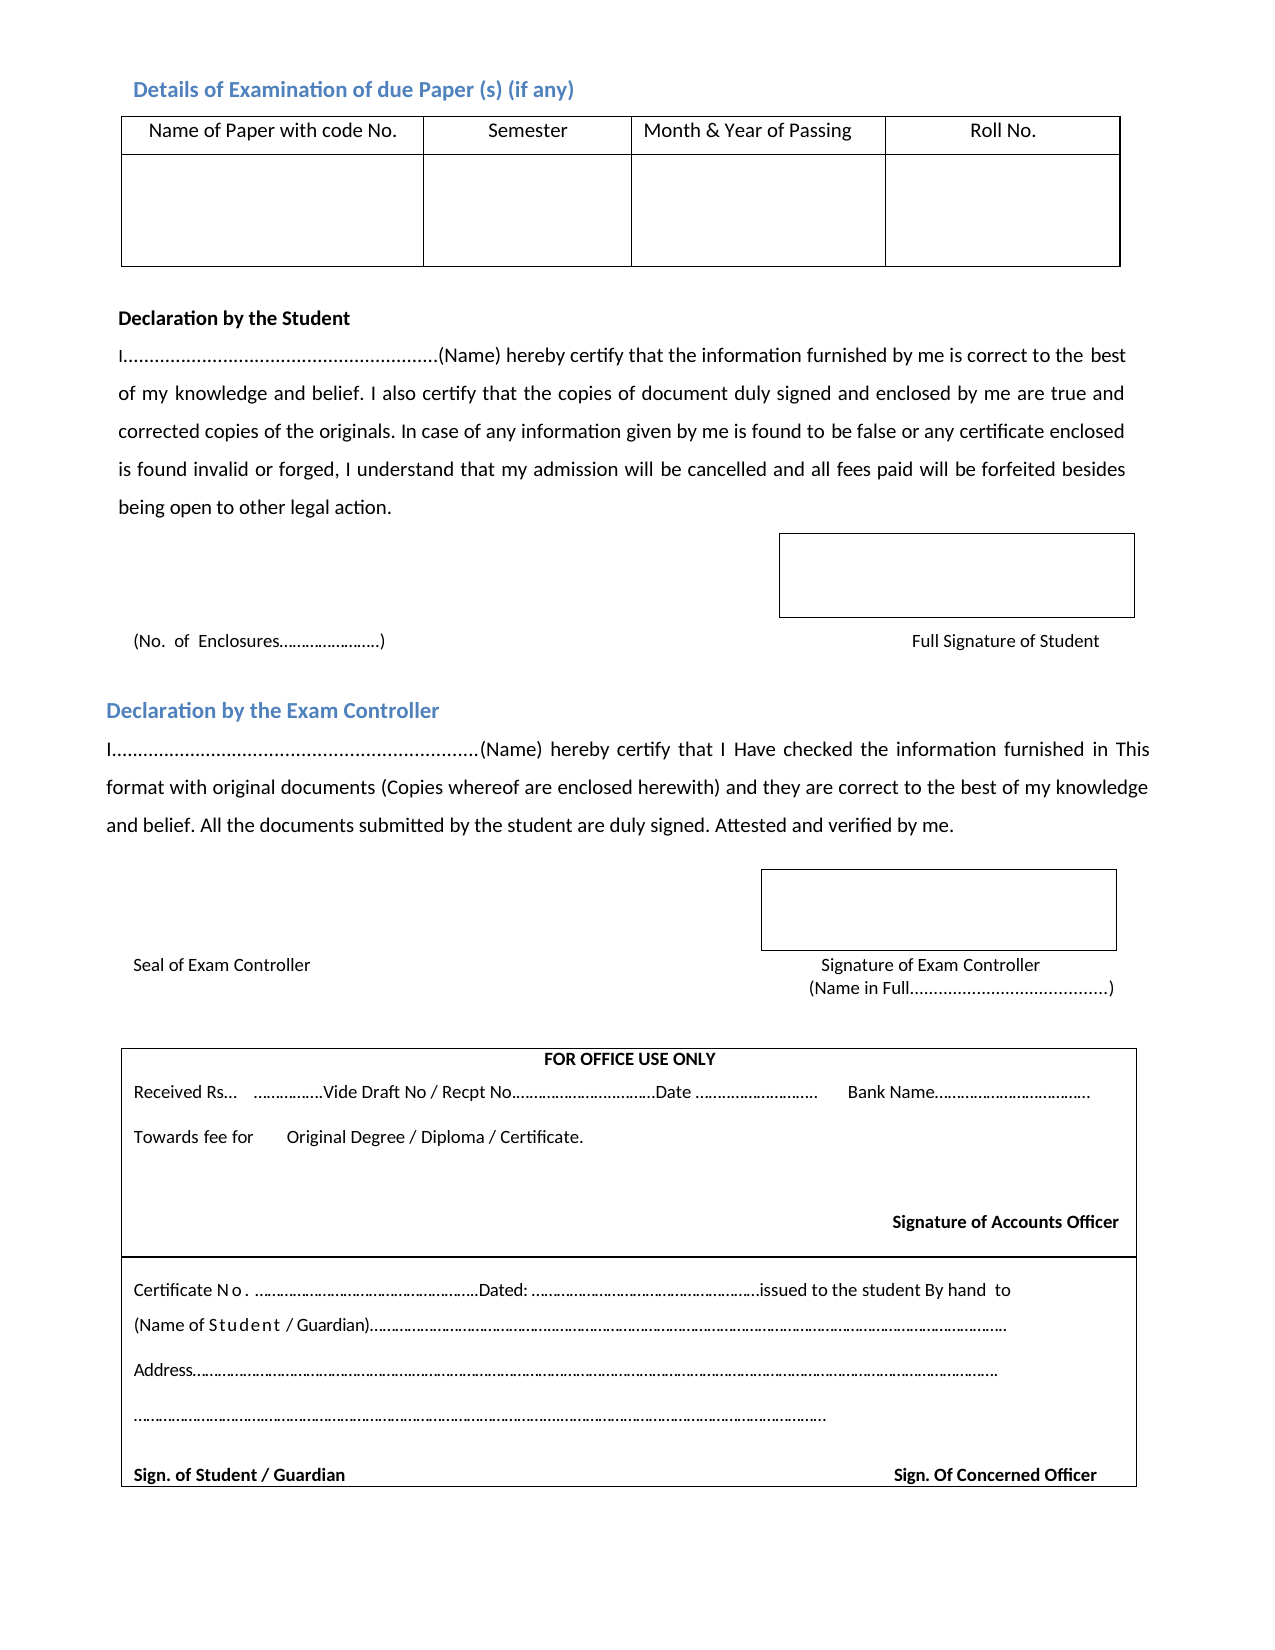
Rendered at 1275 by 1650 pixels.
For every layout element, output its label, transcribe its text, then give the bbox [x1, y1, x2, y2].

subtitle Details of Examination of due Paper (s) (if any) [133, 75, 1150, 103]
text Seal of Exam Controller Signature of Exam Controller [133, 868, 1150, 976]
table_header Semester [424, 117, 631, 154]
table_cell [122, 155, 423, 266]
table_header FOR OFFICE USE ONLY Received Rs… …………….Vide Draft No / Recpt No.…………………..………Date ……..……………….. Bank Name……………………………… Towards fee for Original Degree / Diploma / Certificate. Signature of Accounts Officer [122, 1049, 1136, 1256]
table_cell [424, 155, 631, 266]
text (Name in Full ) [106, 976, 1114, 999]
table_header Name of Paper with code No. [122, 117, 423, 154]
table_cell [886, 155, 1119, 266]
table_cell [632, 155, 885, 266]
text I............................................................(Name) hereby certify that the information furnished by me is correct to the best of my knowledge and belief. I also certify that the copies of document duly signed and enclosed by me are true and corrected copies of the originals. In case of any information given by me is found to be false or any certificate enclosed is found invalid or forged, I understand that my admission will be cancelled and all fees paid will be forfeited besides being open to other legal action. [118, 342, 1126, 520]
table_cell Certificate No. ……………………………………………..Dated: ………………………………………………issued to the student By hand to (Name of Student / Guardian)……………………………………..…………………………………………………………………………………………….. Address…………………………………………….…………………………………………………………………………………………………………………………. ………………………….…………………………………………………………....……………………………………………………… Sign. of Student / Guardian Sign. Of Concerned Officer [122, 1258, 1136, 1486]
text I. (Name) hereby certify that I Have checked the information furnished in This format with original documents (Copies whereof are enclosed herewith) and they are correct to the best of my knowledge and belief. All the documents submitted by the student are duly signed. Attested and verified by me. [106, 736, 1150, 837]
text Declaration by the Student [118, 306, 1150, 331]
text (No. of Enclosures…………………..) Full Signature of Student [133, 629, 1150, 652]
subtitle Declaration by the Exam Controller [106, 696, 1150, 724]
table_header Roll No. [886, 117, 1119, 154]
table_header Month & Year of Passing [632, 117, 885, 154]
